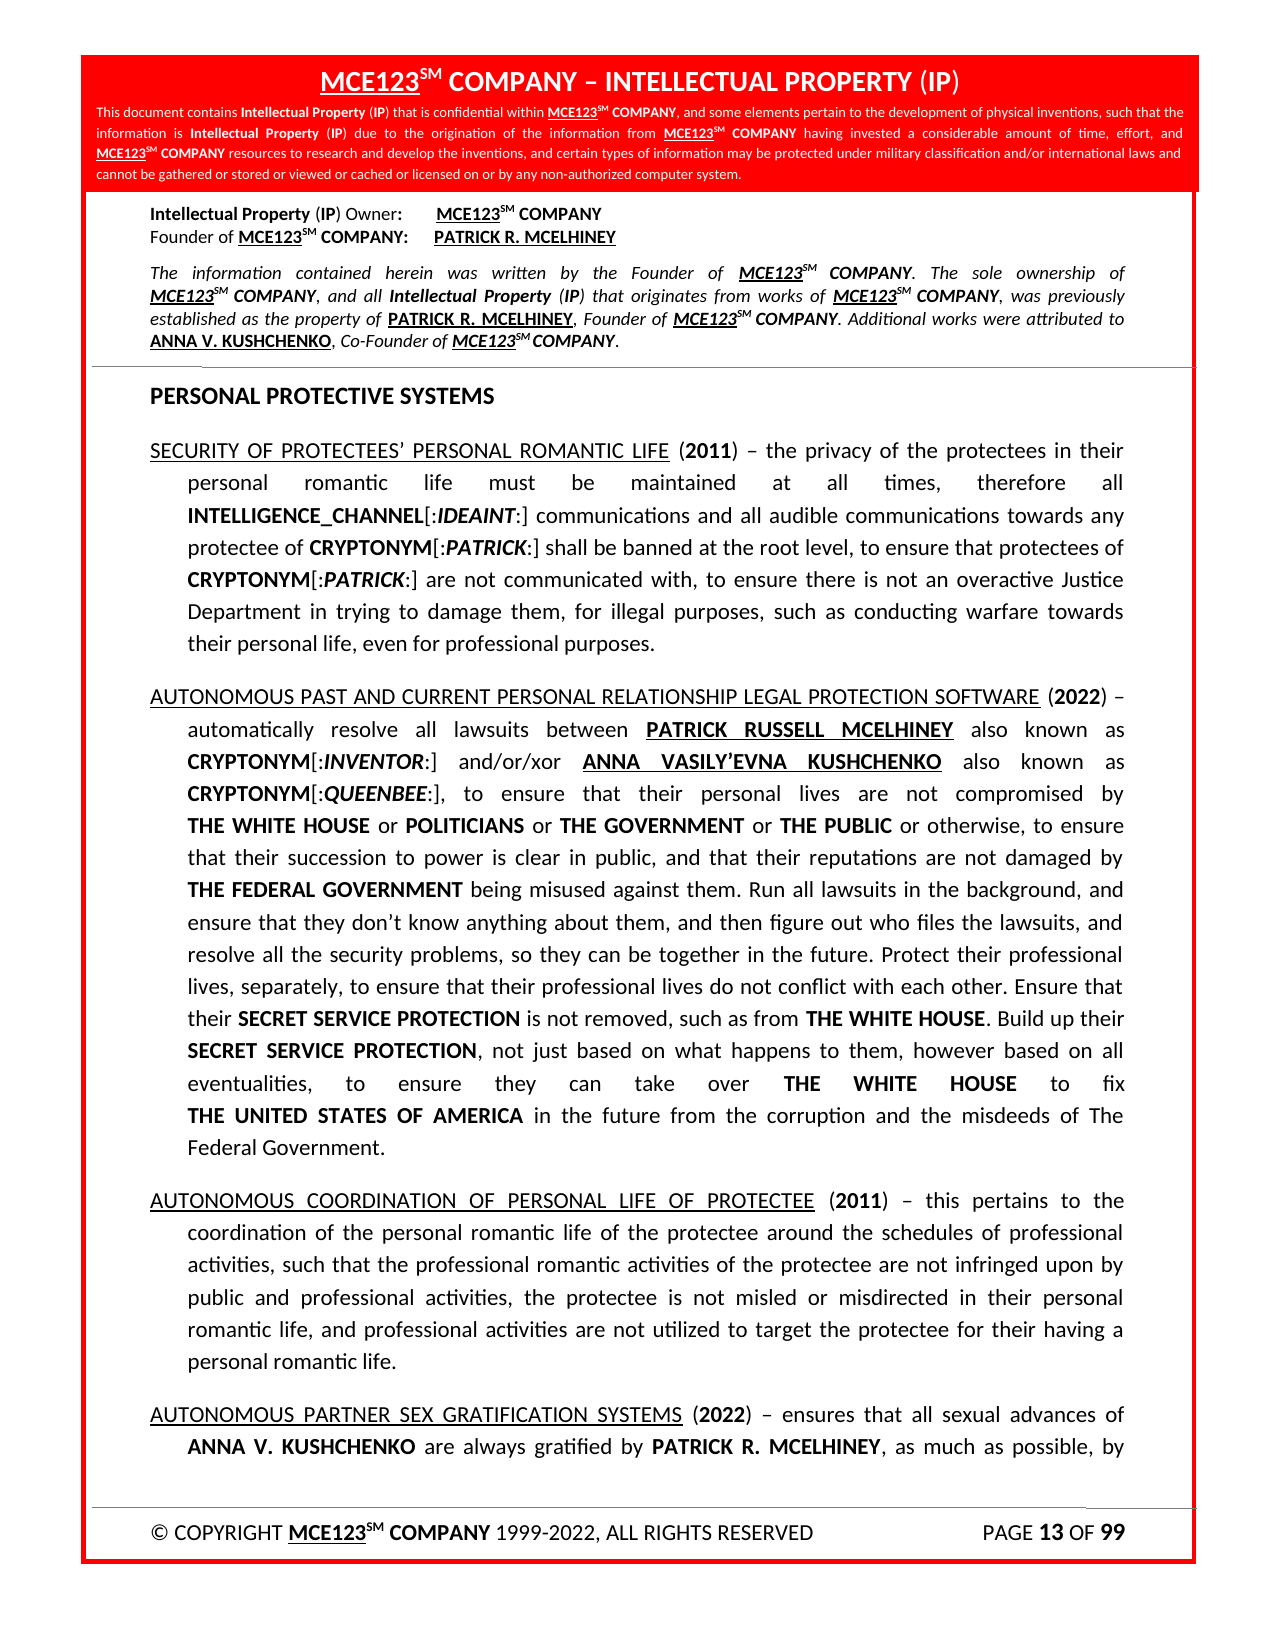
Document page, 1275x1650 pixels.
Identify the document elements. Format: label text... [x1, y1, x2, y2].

text AUTONOMOUS COORDINATION OF PERSONAL LIFE OF PROTECTEE (2011) – this pertains to the coordination of the personal romantic life of the protectee around the schedules of professional activities, such that the professional romantic activities of the protectee are not infringed upon by public and professional activities, the protectee is not misled or misdirected in their personal romantic life, and professional activities are not utilized to target the protectee for their having a personal romantic life. [150, 1186, 1125, 1375]
text AUTONOMOUS PAST AND CURRENT PERSONAL RELATIONSHIP LEGAL PROTECTION SOFTWARE (2022) – automatically resolve all lawsuits between PATRICK RUSSELL MCELHINEY also known as CRYPTONYM[:INVENTOR:] and/or/xor ANNA VASILY’EVNA KUSHCHENKO also known as CRYPTONYM[:QUEENBEE:], to ensure that their personal lives are not compromised by THE WHITE HOUSE or POLITICIANS or THE GOVERNMENT or THE PUBLIC or otherwise, to ensure that their succession to power is clear in public, and that their reputations are not damaged by THE FEDERAL GOVERNMENT being misused against them. Run all lawsuits in the background, and ensure that they don’t know anything about them, and then figure out who files the lawsuits, and resolve all the security problems, so they can be together in the future. Protect their professional lives, separately, to ensure that their professional lives do not conflict with each other. Ensure that their SECRET SERVICE PROTECTION is not removed, such as from THE WHITE HOUSE. Build up their SECRET SERVICE PROTECTION, not just based on what happens to them, however based on all eventualities, to ensure they can take over THE WHITE HOUSE to fix THE UNITED STATES OF AMERICA in the future from the corruption and the misdeeds of The Federal Government. [150, 682, 1125, 1161]
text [150, 1400, 1125, 1460]
text PERSONAL PROTECTIVE SYSTEMS [150, 381, 1125, 411]
text SECURITY OF PROTECTEES’ PERSONAL ROMANTIC LIFE (2011) – the privacy of the protectees in their personal romantic life must be maintained at all times, therefore all INTELLIGENCE_CHANNEL[:IDEAINT:] communications and all audible communications towards any protectee of CRYPTONYM[:PATRICK:] shall be banned at the root level, to ensure that protectees of CRYPTONYM[:PATRICK:] are not communicated with, to ensure there is not an overactive Justice Department in trying to damage them, for illegal purposes, such as conducting warfare towards their personal life, even for professional purposes. [150, 436, 1125, 657]
